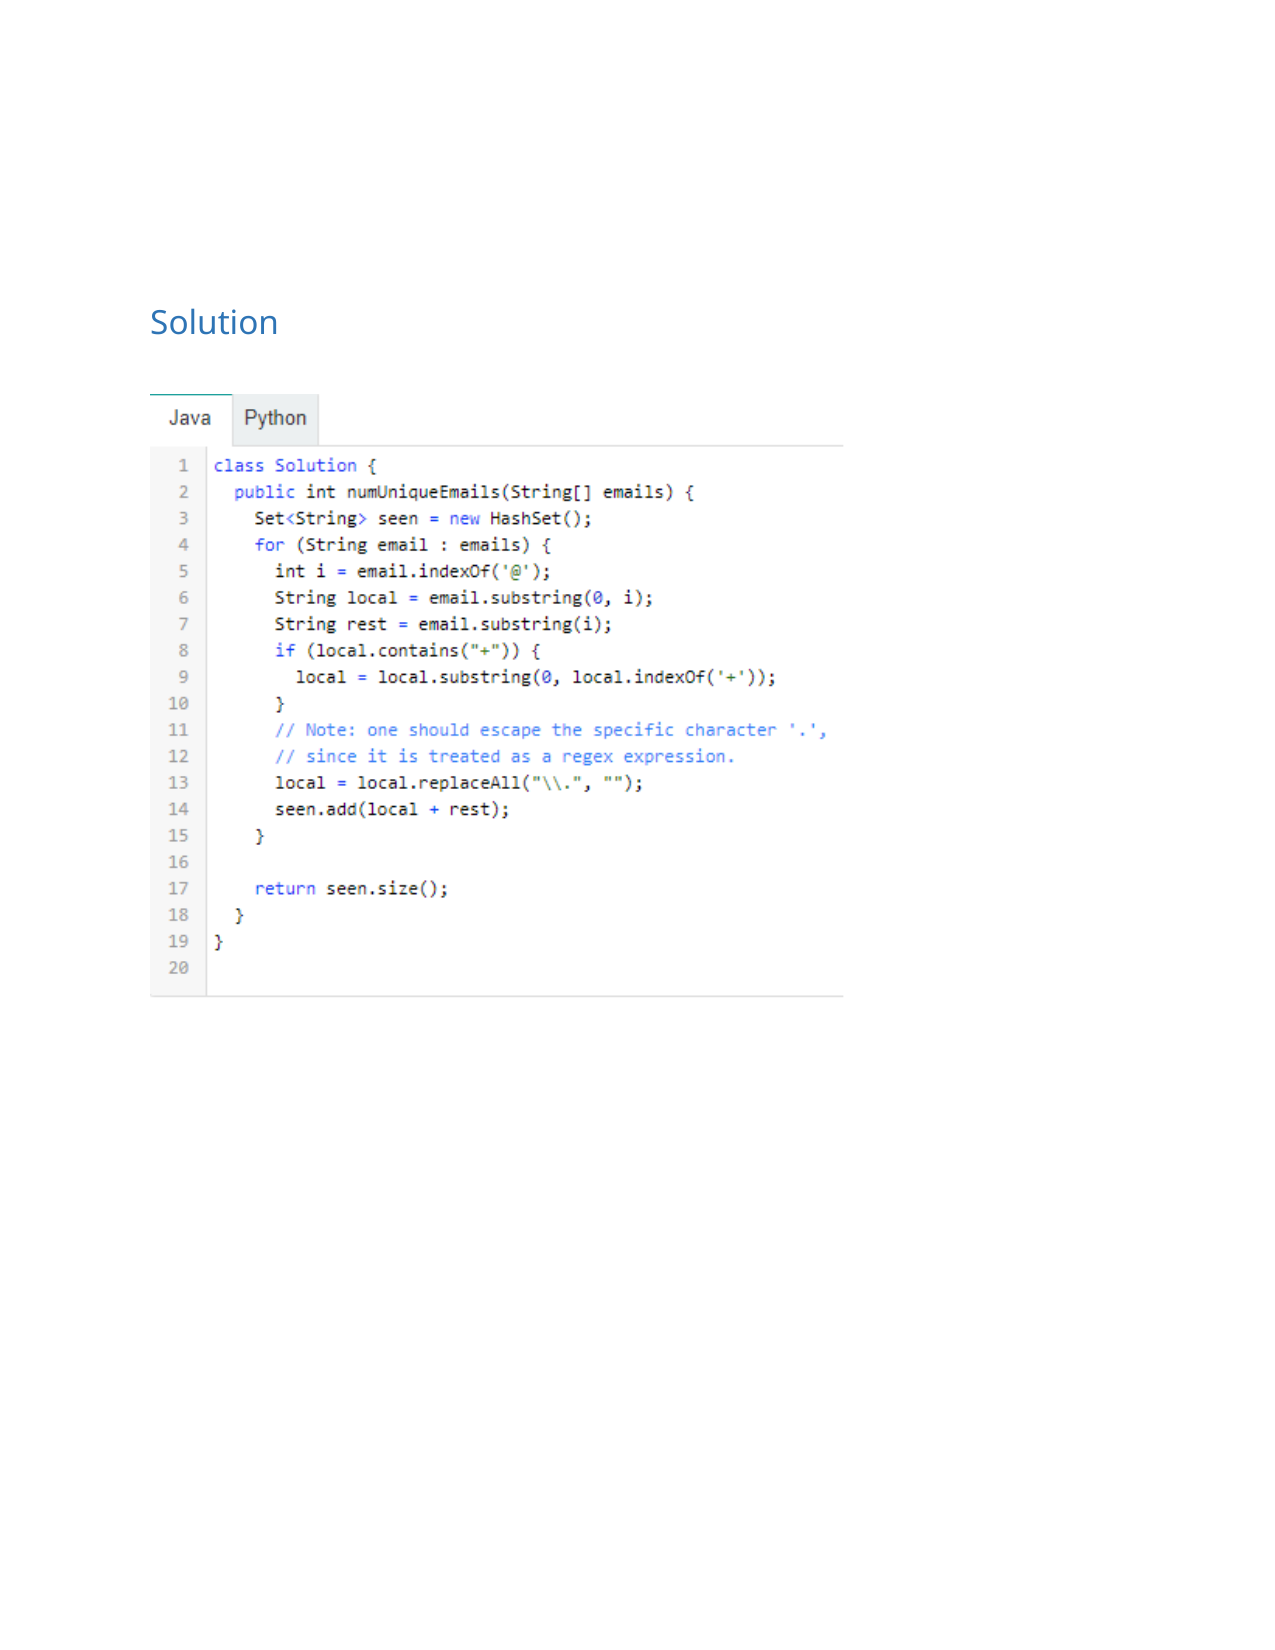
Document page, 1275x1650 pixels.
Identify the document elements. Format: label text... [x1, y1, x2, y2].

picture [150, 394, 844, 1002]
subtitle Solution [150, 299, 1125, 344]
